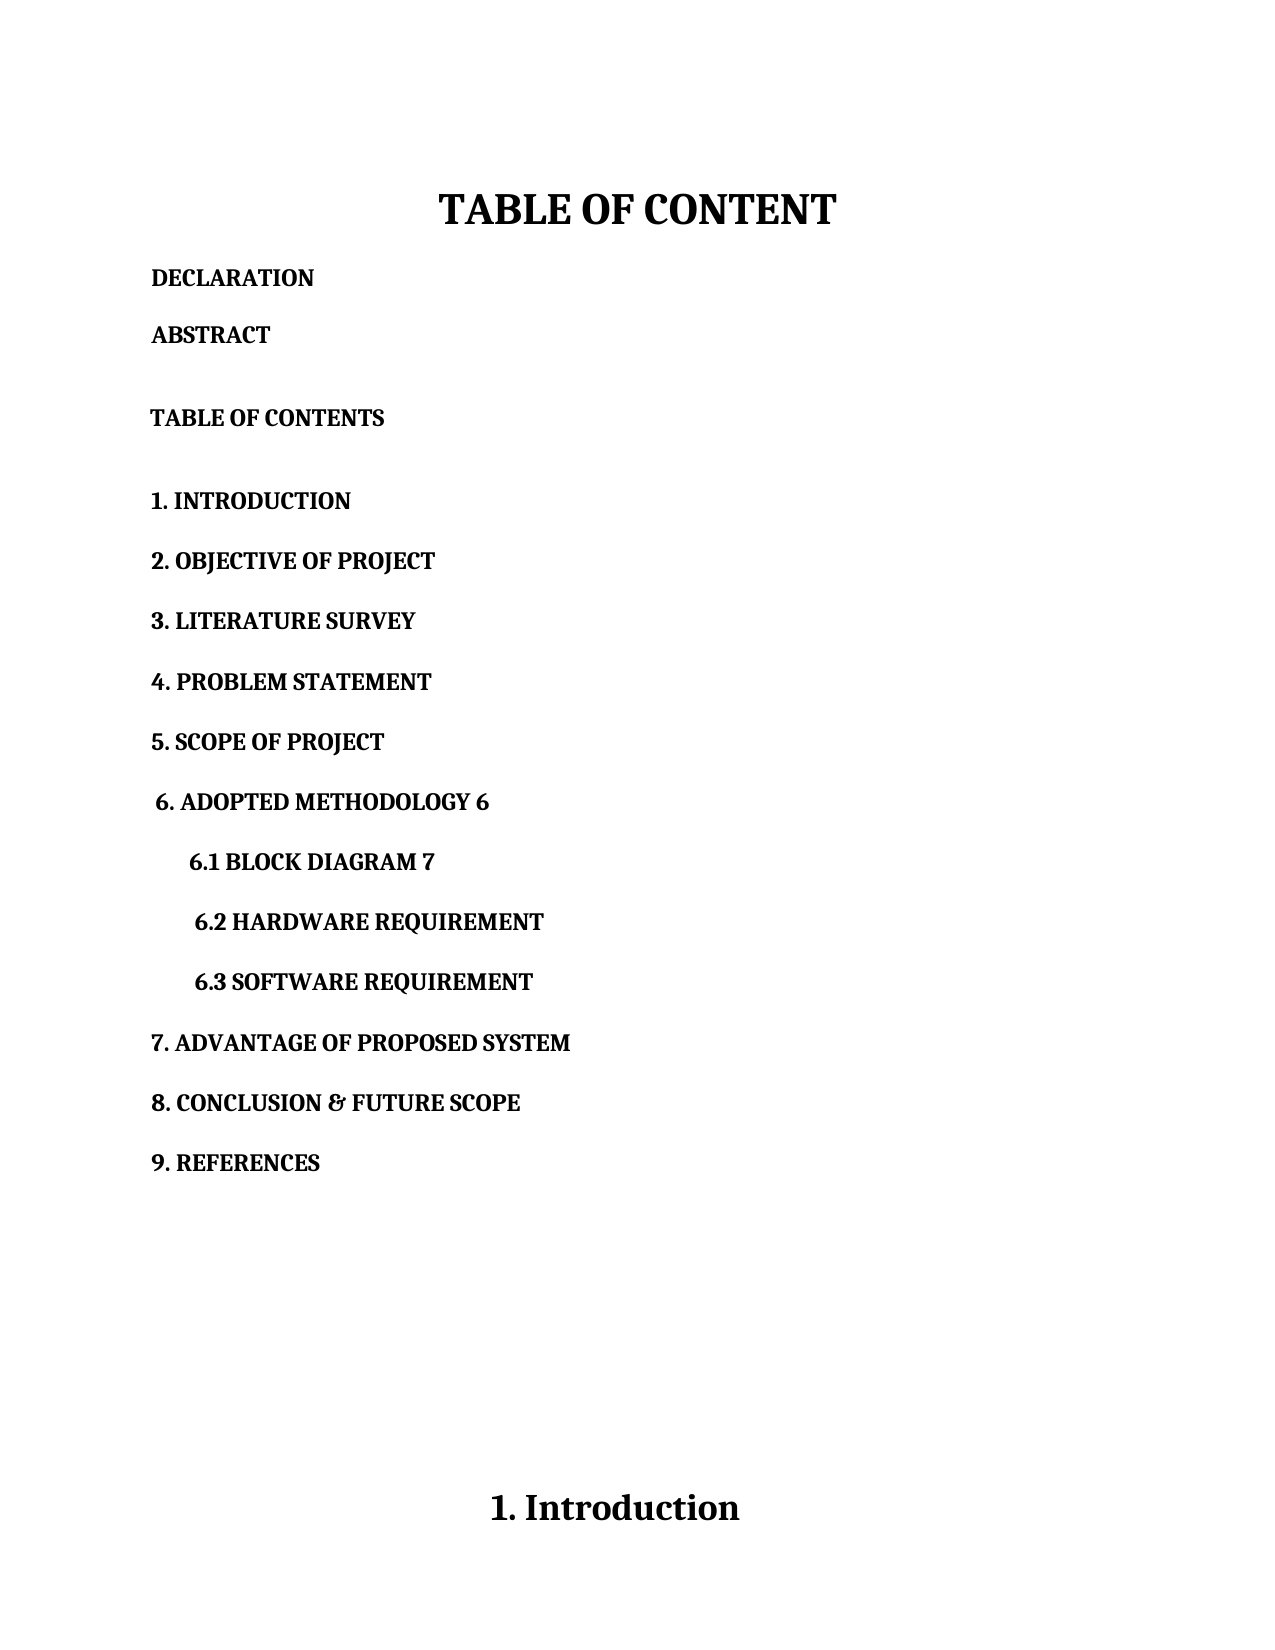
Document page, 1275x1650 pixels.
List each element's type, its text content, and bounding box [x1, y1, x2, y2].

text 2. OBJECTIVE OF PROJECT [151, 547, 953, 576]
text 8. CONCLUSION & FUTURE SCOPE [151, 1089, 965, 1118]
text ABSTRACT [151, 321, 962, 349]
text 6.3 SOFTWARE REQUIREMENT [189, 968, 965, 997]
text 3. LITERATURE SURVEY [151, 607, 953, 636]
text 1. INTRODUCTION [151, 487, 962, 516]
text 6.1 BLOCK DIAGRAM 7 [189, 848, 965, 877]
text 1. Introduction [491, 1487, 1125, 1530]
text 6.2 HARDWARE REQUIREMENT [189, 908, 965, 937]
text 6. ADOPTED METHODOLOGY 6 [150, 788, 953, 817]
text 5. SCOPE OF PROJECT [151, 728, 953, 756]
text TABLE OF CONTENTS [150, 404, 962, 432]
text 4. PROBLEM STATEMENT [151, 667, 953, 696]
text 7. ADVANTAGE OF PROPOSED SYSTEM [151, 1028, 965, 1057]
text DECLARATION [151, 264, 1125, 292]
text 9. REFERENCES [151, 1149, 965, 1178]
text TABLE OF CONTENT [150, 184, 1125, 235]
